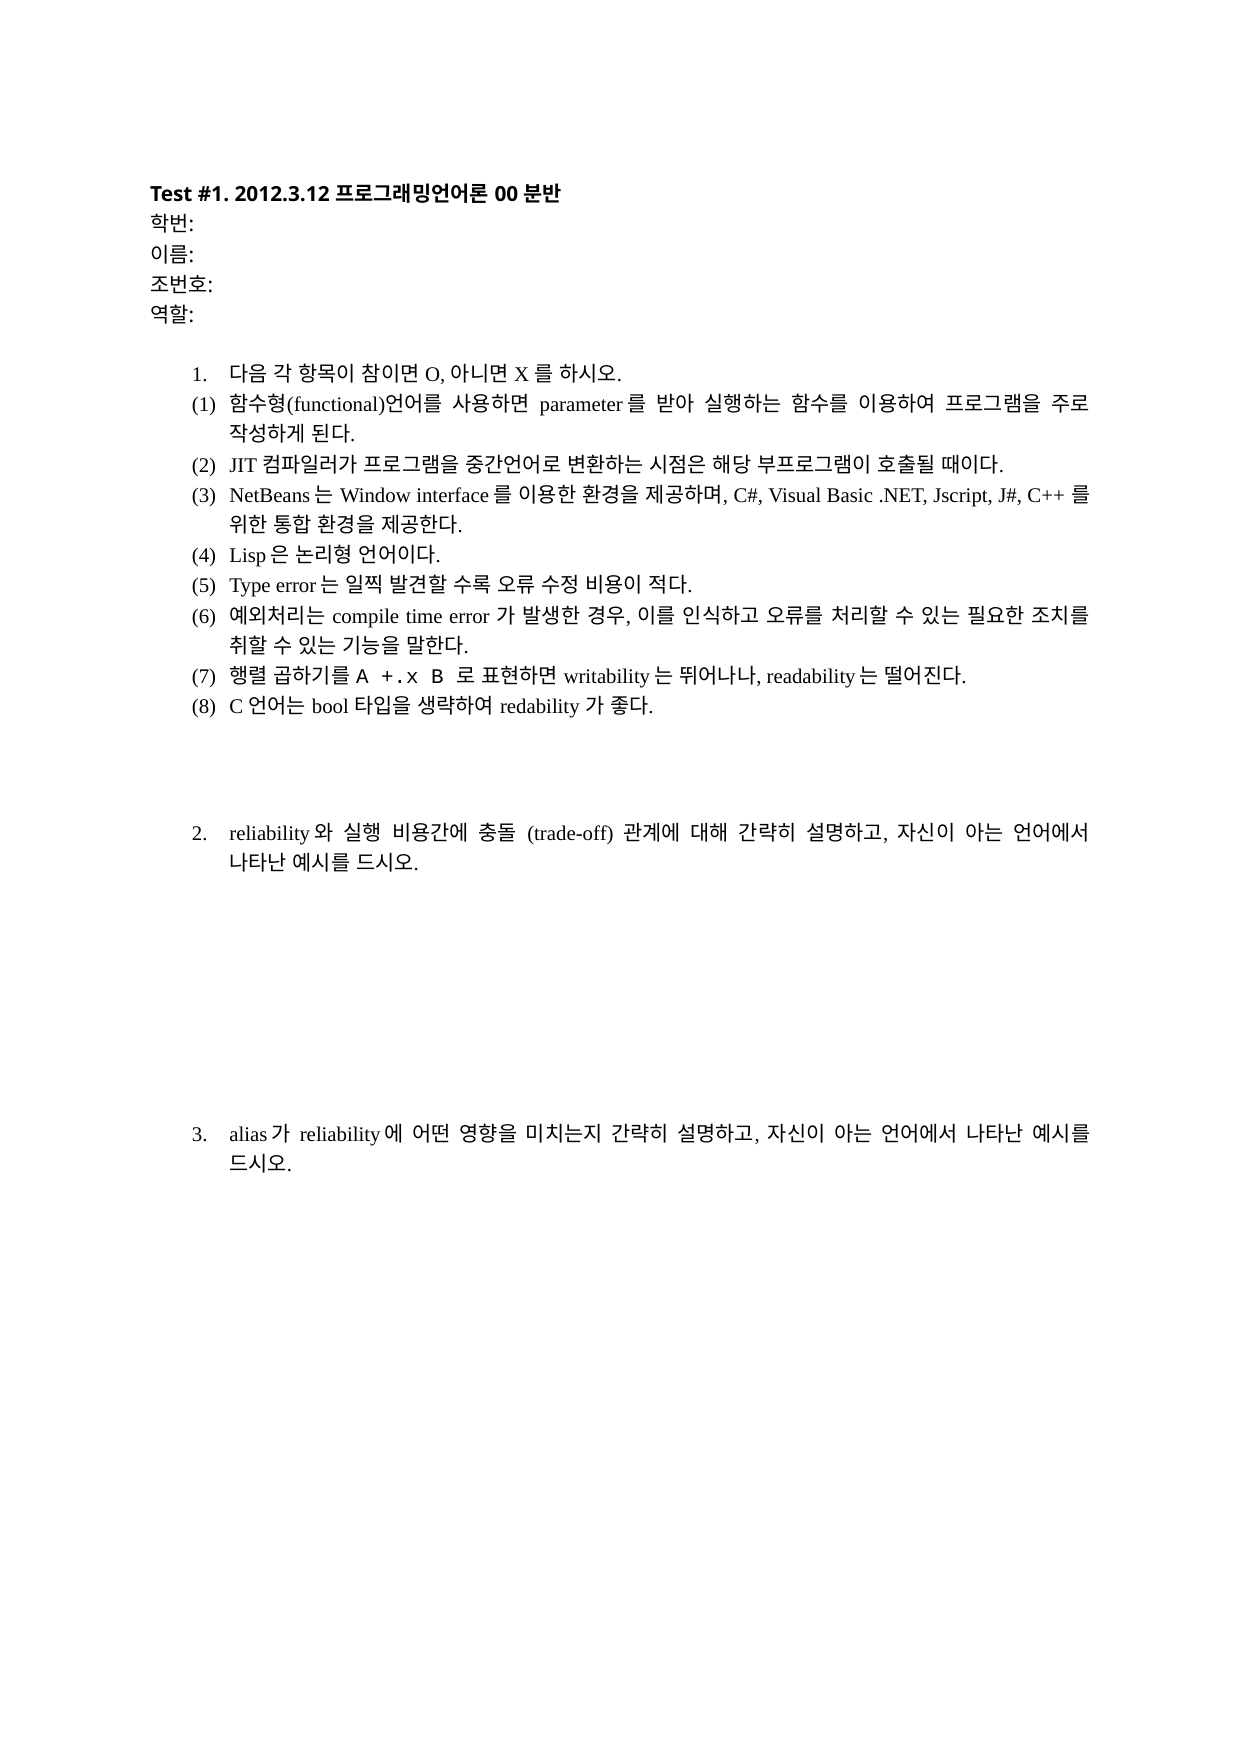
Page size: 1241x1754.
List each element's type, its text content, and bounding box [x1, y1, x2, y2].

text 역할: [150, 298, 1090, 329]
text 조번호: [150, 268, 1090, 298]
list Lisp은 논리형 언어이다. [192, 538, 1090, 569]
list alias가 reliability에 어떤 영향을 미치는지 간략히 설명하고, 자신이 아는 언어에서 나타난 예시를 드시오. [192, 1117, 1090, 1178]
text 이름: [150, 238, 1090, 268]
list 다음 각 항목이 참이면 O, 아니면 X 를 하시오. [192, 357, 1090, 387]
list 예외처리는 compile time error 가 발생한 경우, 이를 인식하고 오류를 처리할 수 있는 필요한 조치를 취할 수 있는 기능을 말한다. [192, 599, 1090, 659]
text 학번: [150, 207, 1090, 238]
list 함수형(functional)언어를 사용하면 parameter를 받아 실행하는 함수를 이용하여 프로그램을 주로 작성하게 된다. [192, 387, 1090, 448]
list reliability와 실행 비용간에 충돌 (trade-off) 관계에 대해 간략히 설명하고, 자신이 아는 언어에서 나타난 예시를 드시오. [192, 816, 1090, 877]
list NetBeans는 Window interface를 이용한 환경을 제공하며, C#, Visual Basic .NET, Jscript, J#, C++ 를 위한 통합 환경을 제공한다. [192, 478, 1090, 538]
text Test #1. 2012.3.12 프로그래밍언어론 00 분반 [150, 177, 1090, 207]
list C 언어는 bool 타입을 생략하여 redability 가 좋다. [192, 690, 1090, 720]
list 행렬 곱하기를 A +.x B 로 표현하면 writability는 뛰어나나, readability는 떨어진다. [192, 659, 1090, 690]
list JIT 컴파일러가 프로그램을 중간언어로 변환하는 시점은 해당 부프로그램이 호출될 때이다. [192, 448, 1090, 478]
list Type error는 일찍 발견할 수록 오류 수정 비용이 적다. [192, 569, 1090, 599]
